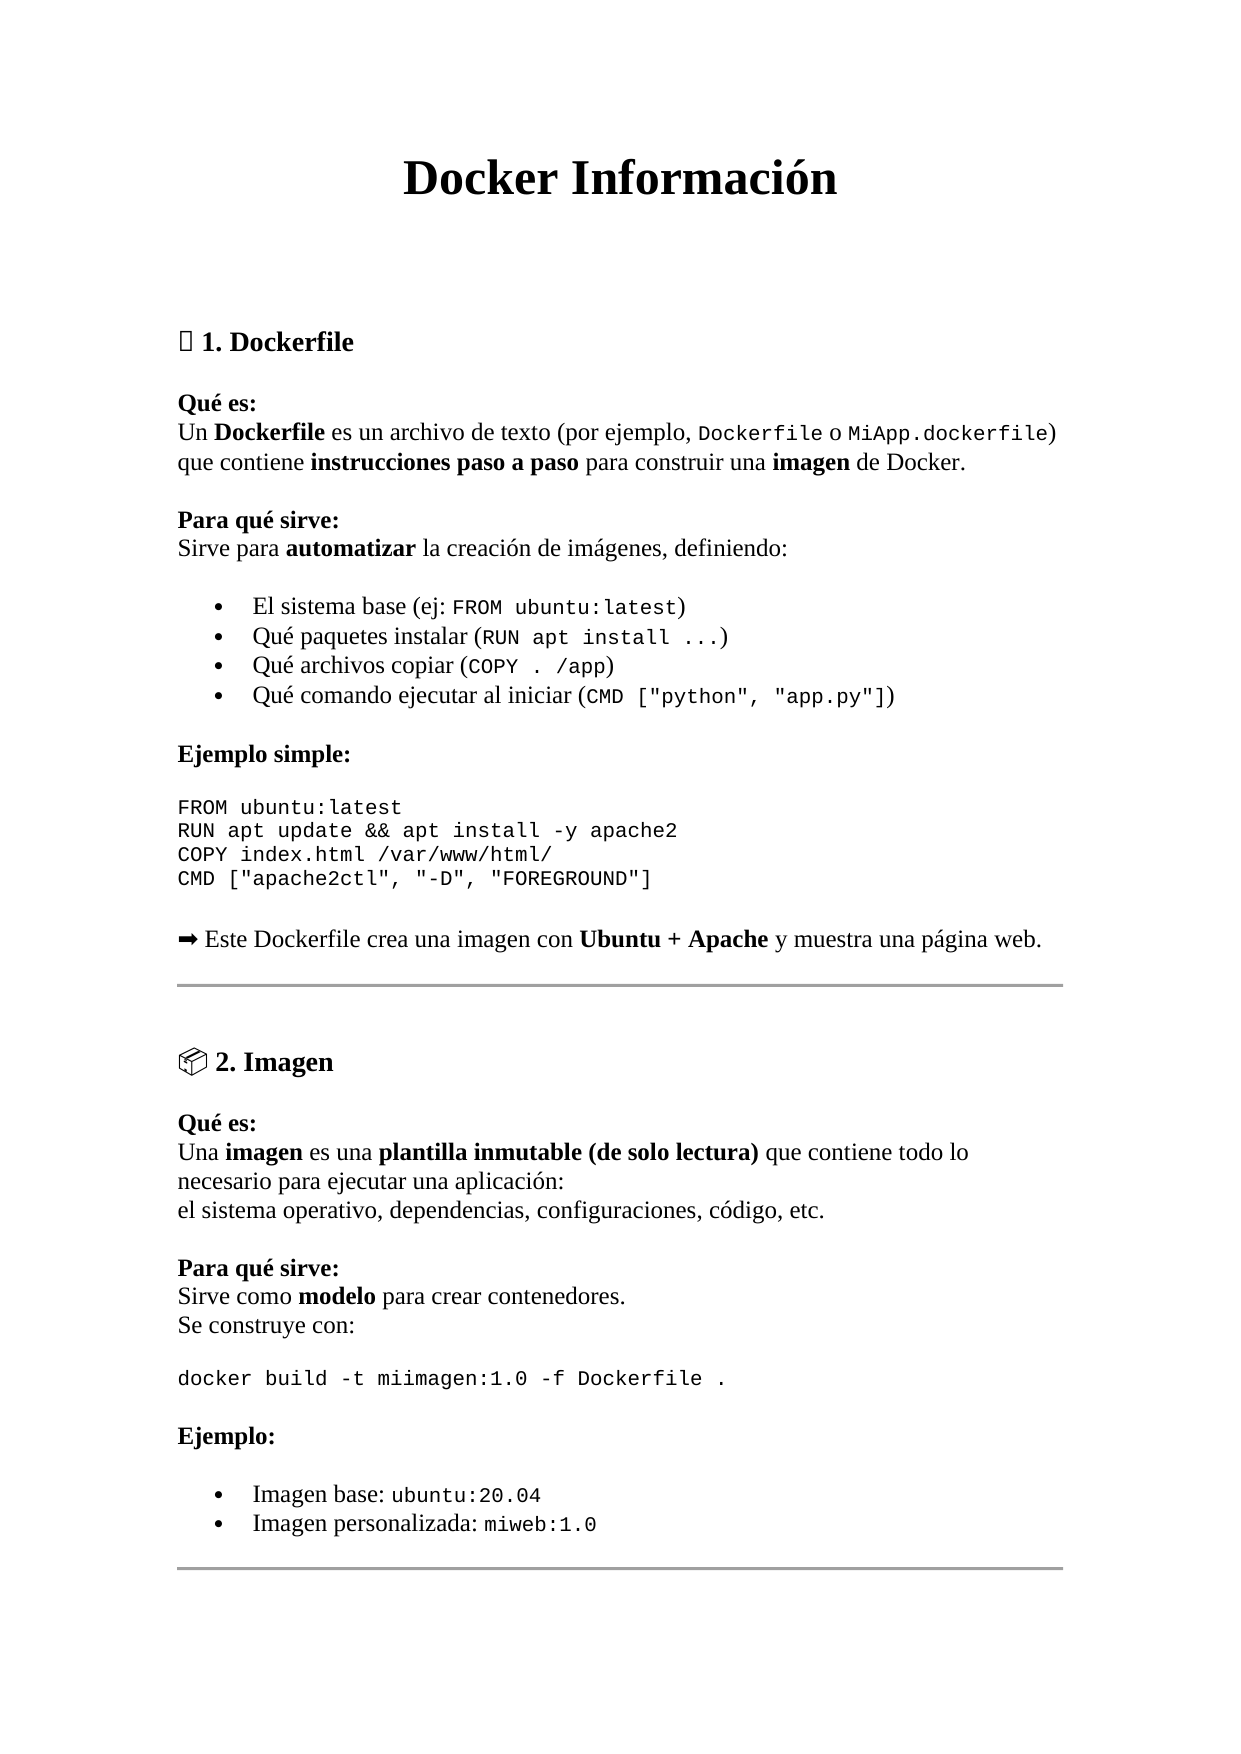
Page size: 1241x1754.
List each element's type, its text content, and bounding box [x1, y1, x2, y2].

list Qué comando ejecutar al iniciar (CMD ["python", "app.py"]) [215, 680, 1063, 710]
text 🧱 1. Dockerfile [177, 321, 1063, 359]
text CMD ["apache2ctl", "-D", "FOREGROUND"] [177, 868, 1063, 891]
text RUN apt update && apt install -y apache2 [177, 820, 1063, 844]
list Qué archivos copiar (COPY . /app) [215, 651, 1063, 680]
text COPY index.html /var/www/html/ [177, 844, 1063, 868]
text Para qué sirve: Sirve para automatizar la creación de imágenes, definiendo: [177, 505, 1063, 562]
text Para qué sirve: Sirve como modelo para crear contenedores. Se construye con: [177, 1253, 1063, 1339]
list Imagen base: ubuntu:20.04 [215, 1479, 1063, 1508]
text docker build -t miimagen:1.0 -f Dockerfile . [177, 1368, 1063, 1392]
text Docker Información [177, 148, 1063, 205]
text Qué es: Una imagen es una plantilla inmutable (de solo lectura) que contiene todo lo necesario para ejecutar una aplicación: el sistema operativo, dependencias, configuraciones, código, etc. [177, 1108, 1063, 1223]
list Imagen personalizada: miweb:1.0 [215, 1508, 1063, 1538]
list Qué paquetes instalar (RUN apt install ...) [215, 621, 1063, 651]
text 📦 2. Imagen [177, 1041, 1063, 1079]
list El sistema base (ej: FROM ubuntu:latest) [215, 591, 1063, 621]
text ➡️ Este Dockerfile crea una imagen con Ubuntu + Apache y muestra una página web. [177, 921, 1063, 954]
text Ejemplo simple: [177, 739, 1063, 768]
text FROM ubuntu:latest [177, 797, 1063, 820]
text Qué es: Un Dockerfile es un archivo de texto (por ejemplo, Dockerfile o MiApp.dockerfile) que contiene instrucciones paso a paso para construir una imagen de Docker. [177, 388, 1063, 476]
text Ejemplo: [177, 1421, 1063, 1449]
